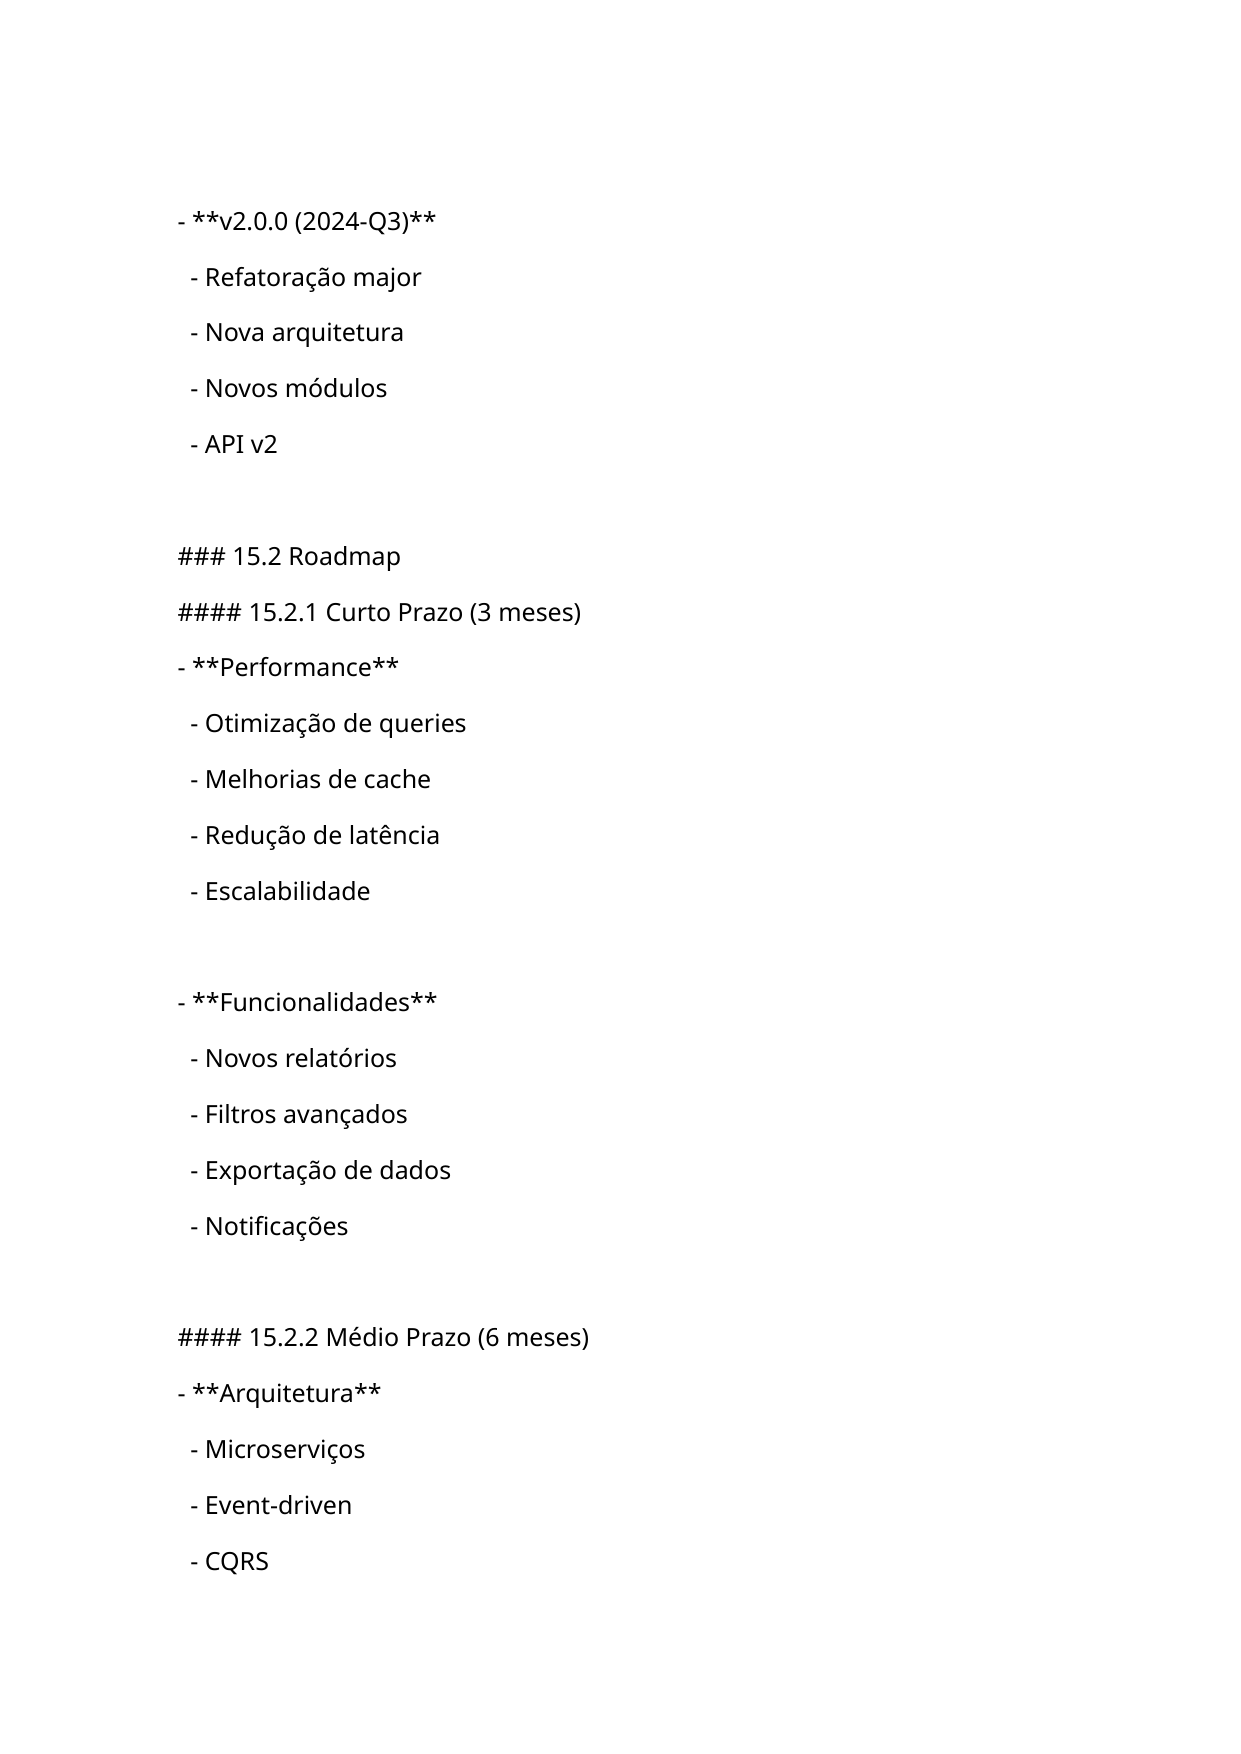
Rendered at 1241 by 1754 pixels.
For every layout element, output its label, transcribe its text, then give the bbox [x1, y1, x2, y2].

text ### 15.2 Roadmap [177, 538, 1063, 572]
text - CQRS [177, 1543, 1063, 1577]
text - **v2.0.0 (2024-Q3)** [177, 203, 1063, 237]
text - Exportação de dados [177, 1153, 1063, 1187]
text - Notificações [177, 1208, 1063, 1242]
text #### 15.2.1 Curto Prazo (3 meses) [177, 594, 1063, 628]
text - Nova arquitetura [177, 315, 1063, 349]
text - Refatoração major [177, 259, 1063, 293]
text - Melhorias de cache [177, 762, 1063, 796]
text - Escalabilidade [177, 873, 1063, 907]
text - **Funcionalidades** [177, 985, 1063, 1019]
text - Filtros avançados [177, 1097, 1063, 1131]
text - **Arquitetura** [177, 1376, 1063, 1410]
text - Event-driven [177, 1488, 1063, 1522]
text - Otimização de queries [177, 706, 1063, 740]
text - Microserviços [177, 1432, 1063, 1466]
text - Novos relatórios [177, 1041, 1063, 1075]
text - API v2 [177, 427, 1063, 461]
text - **Performance** [177, 650, 1063, 684]
text - Redução de latência [177, 818, 1063, 852]
text #### 15.2.2 Médio Prazo (6 meses) [177, 1320, 1063, 1354]
text - Novos módulos [177, 371, 1063, 405]
